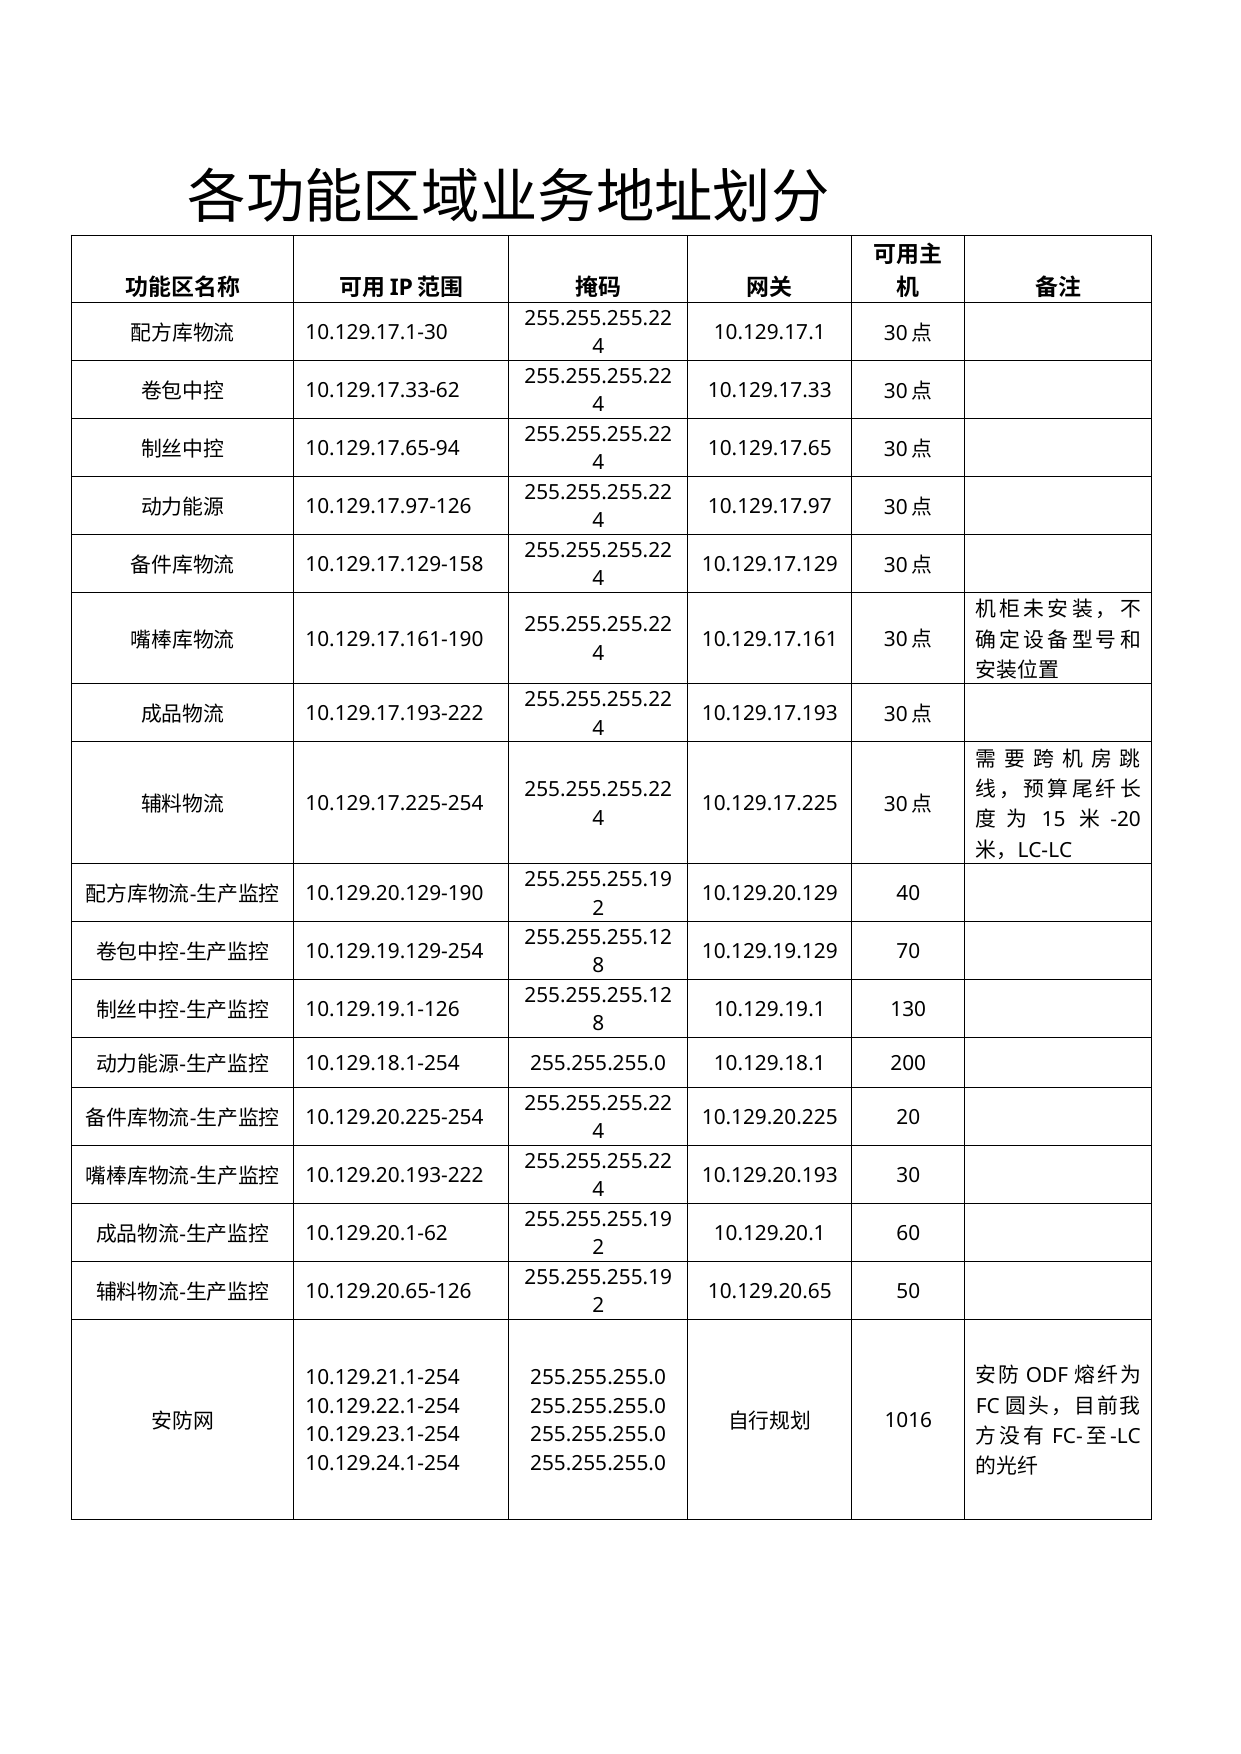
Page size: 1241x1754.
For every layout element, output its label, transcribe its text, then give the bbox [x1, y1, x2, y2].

table_cell 255.255.255.224 [509, 361, 687, 418]
table_cell 成品物流 [72, 684, 293, 741]
table_cell 255.255.255.224 [509, 593, 687, 683]
table_cell [965, 922, 1151, 979]
table_cell 10.129.20.129 [688, 864, 851, 921]
table_cell 30 [852, 1146, 964, 1203]
table_cell 10.129.21.1-254 10.129.22.1-254 10.129.23.1-254 10.129.24.1-254 [294, 1320, 508, 1519]
table_cell 安防网 [72, 1320, 293, 1519]
table_cell 10.129.18.1-254 [294, 1038, 508, 1087]
table_cell 10.129.17.225-254 [294, 742, 508, 863]
table_cell 嘴棒库物流-生产监控 [72, 1146, 293, 1203]
table_cell [965, 361, 1151, 418]
table_cell 255.255.255.128 [509, 922, 687, 979]
table_cell 10.129.17.65-94 [294, 419, 508, 476]
table_cell 10.129.19.129 [688, 922, 851, 979]
table_cell 255.255.255.192 [509, 1262, 687, 1319]
table_cell 10.129.17.161 [688, 593, 851, 683]
table_header 备注 [965, 236, 1151, 302]
table_cell 255.255.255.0 [509, 1038, 687, 1087]
table_cell [965, 1088, 1151, 1145]
table_cell 10.129.17.129 [688, 535, 851, 592]
table_cell 备件库物流-生产监控 [72, 1088, 293, 1145]
table_cell 10.129.17.33 [688, 361, 851, 418]
table_cell 10.129.17.129-158 [294, 535, 508, 592]
table_cell 200 [852, 1038, 964, 1087]
table_cell 255.255.255.192 [509, 864, 687, 921]
table_cell 50 [852, 1262, 964, 1319]
table_cell [965, 864, 1151, 921]
table_header 掩码 [509, 236, 687, 302]
table_cell [965, 1146, 1151, 1203]
table_cell 需要跨机房跳线，预算尾纤长度为15米-20米，LC-LC [965, 742, 1151, 863]
table_cell 配方库物流 [72, 303, 293, 360]
table_cell 10.129.20.65 [688, 1262, 851, 1319]
table_cell [965, 477, 1151, 534]
table_cell 60 [852, 1204, 964, 1261]
table_cell 255.255.255.224 [509, 1146, 687, 1203]
table_cell 130 [852, 980, 964, 1037]
table_cell 10.129.20.225 [688, 1088, 851, 1145]
table_cell 255.255.255.224 [509, 477, 687, 534]
table_header 可用IP范围 [294, 236, 508, 302]
table_header 网关 [688, 236, 851, 302]
table_cell 嘴棒库物流 [72, 593, 293, 683]
table_cell [965, 1038, 1151, 1087]
table_cell 10.129.17.97 [688, 477, 851, 534]
table_cell 备件库物流 [72, 535, 293, 592]
table_cell 255.255.255.224 [509, 742, 687, 863]
table_cell 10.129.17.97-126 [294, 477, 508, 534]
table_cell 辅料物流 [72, 742, 293, 863]
table_cell 卷包中控 [72, 361, 293, 418]
table_cell 制丝中控 [72, 419, 293, 476]
table_cell 255.255.255.0 255.255.255.0 255.255.255.0 255.255.255.0 [509, 1320, 687, 1519]
table_cell [965, 303, 1151, 360]
table_cell 40 [852, 864, 964, 921]
table_cell 10.129.20.129-190 [294, 864, 508, 921]
table_cell 10.129.17.193 [688, 684, 851, 741]
table_cell 30点 [852, 419, 964, 476]
table_cell 30点 [852, 593, 964, 683]
table_cell 255.255.255.224 [509, 684, 687, 741]
table_cell 10.129.20.193-222 [294, 1146, 508, 1203]
text 各功能区域业务地址划分 [187, 150, 1053, 234]
table_cell 安防ODF熔纤为FC圆头，目前我方没有FC-至-LC的光纤 [965, 1320, 1151, 1519]
table_header 功能区名称 [72, 236, 293, 302]
table_cell 10.129.18.1 [688, 1038, 851, 1087]
table_cell 255.255.255.224 [509, 419, 687, 476]
table_header 可用主机 [852, 236, 964, 302]
table_cell [965, 684, 1151, 741]
table_cell 30点 [852, 535, 964, 592]
table_cell 制丝中控-生产监控 [72, 980, 293, 1037]
table_cell 30点 [852, 477, 964, 534]
table_cell [965, 1204, 1151, 1261]
table_cell 自行规划 [688, 1320, 851, 1519]
table_cell 10.129.20.1-62 [294, 1204, 508, 1261]
table_cell 10.129.20.1 [688, 1204, 851, 1261]
table_cell 机柜未安装，不确定设备型号和安装位置 [965, 593, 1151, 683]
table_cell 255.255.255.224 [509, 535, 687, 592]
table_cell [965, 419, 1151, 476]
table_cell 10.129.20.65-126 [294, 1262, 508, 1319]
table_cell 1016 [852, 1320, 964, 1519]
table_cell 10.129.19.1 [688, 980, 851, 1037]
table_cell 10.129.17.225 [688, 742, 851, 863]
table_cell [965, 535, 1151, 592]
table_cell 成品物流-生产监控 [72, 1204, 293, 1261]
table_cell 10.129.17.33-62 [294, 361, 508, 418]
table_cell 10.129.20.193 [688, 1146, 851, 1203]
table_cell 20 [852, 1088, 964, 1145]
table_cell 255.255.255.128 [509, 980, 687, 1037]
table_cell 30点 [852, 303, 964, 360]
table_cell 10.129.17.65 [688, 419, 851, 476]
table_cell 255.255.255.192 [509, 1204, 687, 1261]
table_cell 70 [852, 922, 964, 979]
table_cell 卷包中控-生产监控 [72, 922, 293, 979]
table_cell 10.129.17.1 [688, 303, 851, 360]
table_cell 辅料物流-生产监控 [72, 1262, 293, 1319]
table_cell 255.255.255.224 [509, 303, 687, 360]
table_cell 10.129.19.129-254 [294, 922, 508, 979]
table_cell 动力能源 [72, 477, 293, 534]
table_cell 10.129.17.161-190 [294, 593, 508, 683]
table_cell 30点 [852, 361, 964, 418]
table_cell [965, 1262, 1151, 1319]
table_cell 255.255.255.224 [509, 1088, 687, 1145]
table_cell 10.129.17.193-222 [294, 684, 508, 741]
table_cell 30点 [852, 684, 964, 741]
table_cell 10.129.20.225-254 [294, 1088, 508, 1145]
table_cell 10.129.19.1-126 [294, 980, 508, 1037]
table_cell 10.129.17.1-30 [294, 303, 508, 360]
table_cell 配方库物流-生产监控 [72, 864, 293, 921]
table_cell 动力能源-生产监控 [72, 1038, 293, 1087]
table_cell [965, 980, 1151, 1037]
table_cell 30点 [852, 742, 964, 863]
